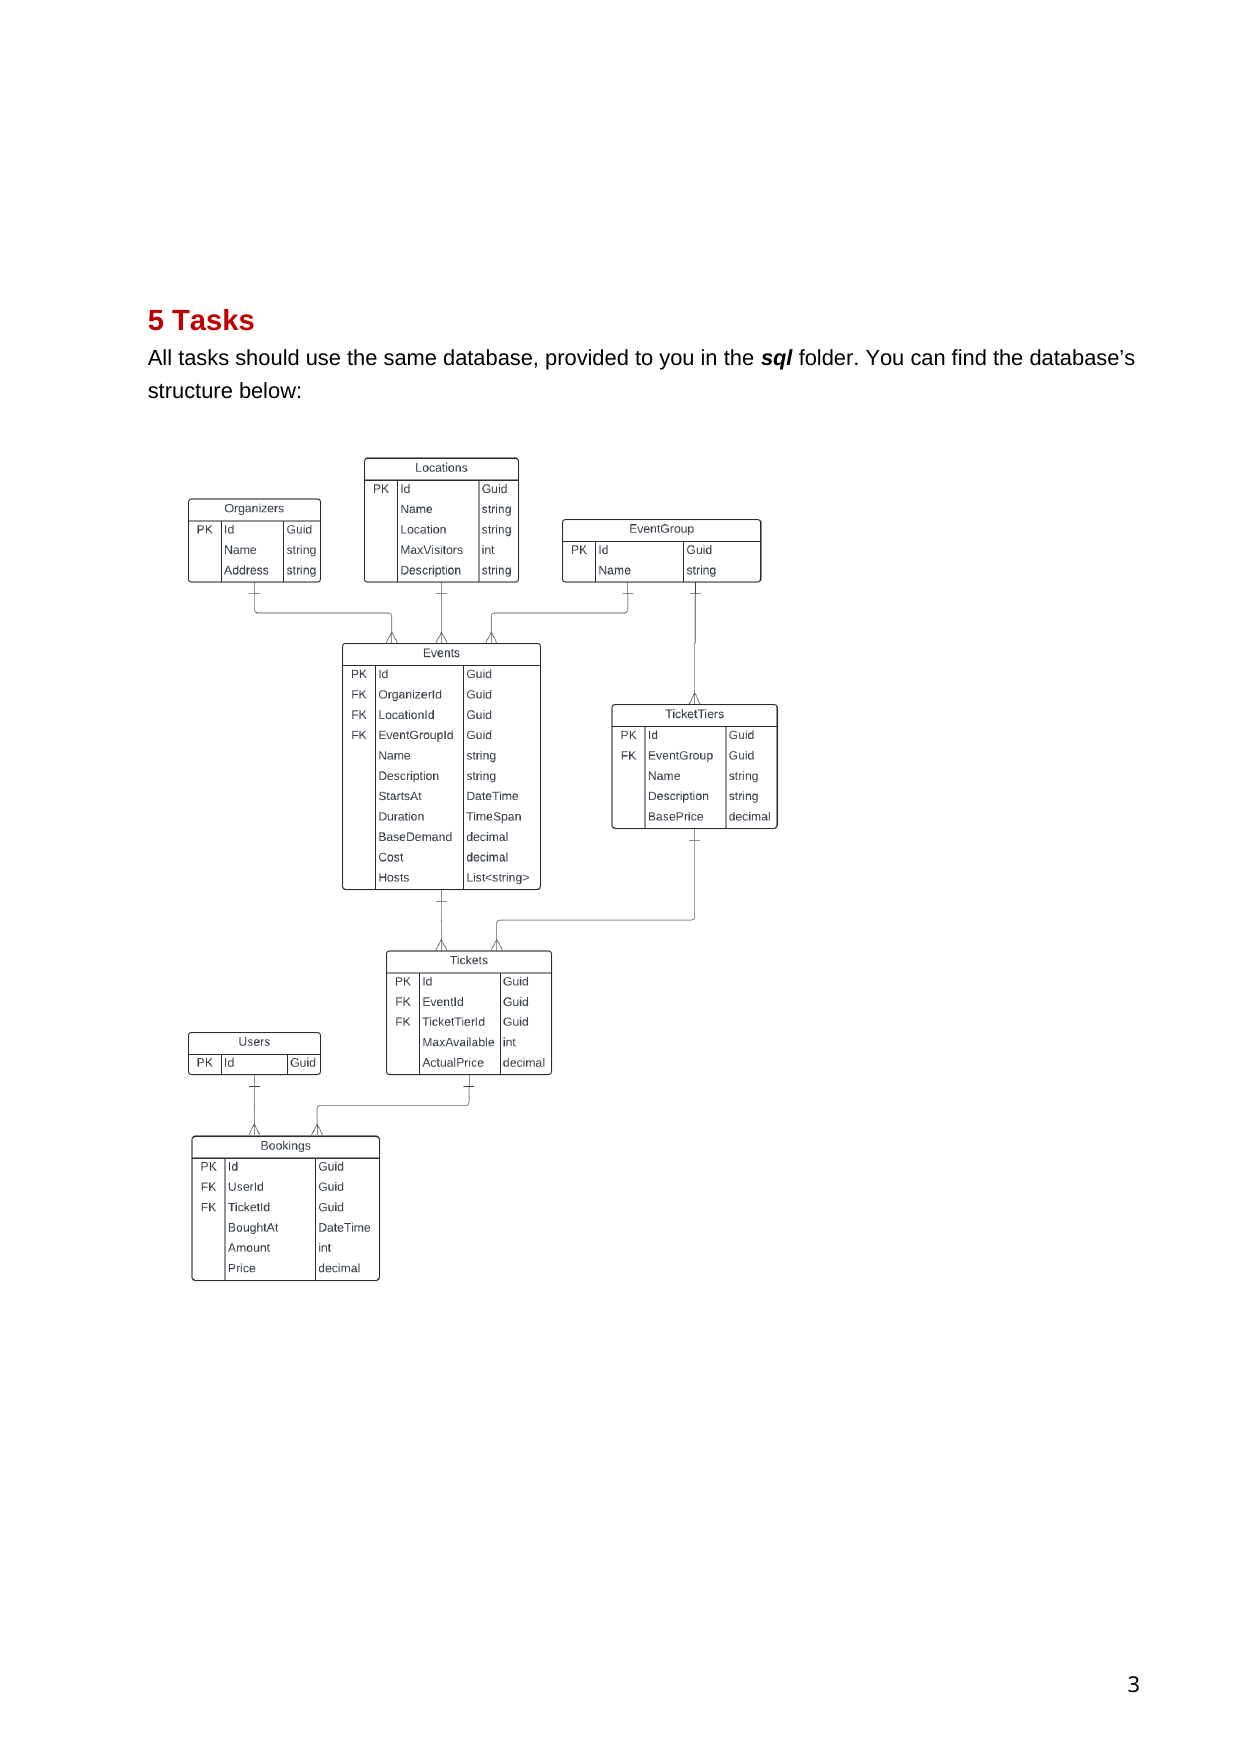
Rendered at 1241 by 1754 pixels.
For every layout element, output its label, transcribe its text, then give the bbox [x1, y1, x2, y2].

text All tasks should use the same database, provided to you in the sql folder. You can find the database’s structure below: [148, 337, 1140, 403]
subtitle 5 Tasks [148, 303, 1140, 337]
